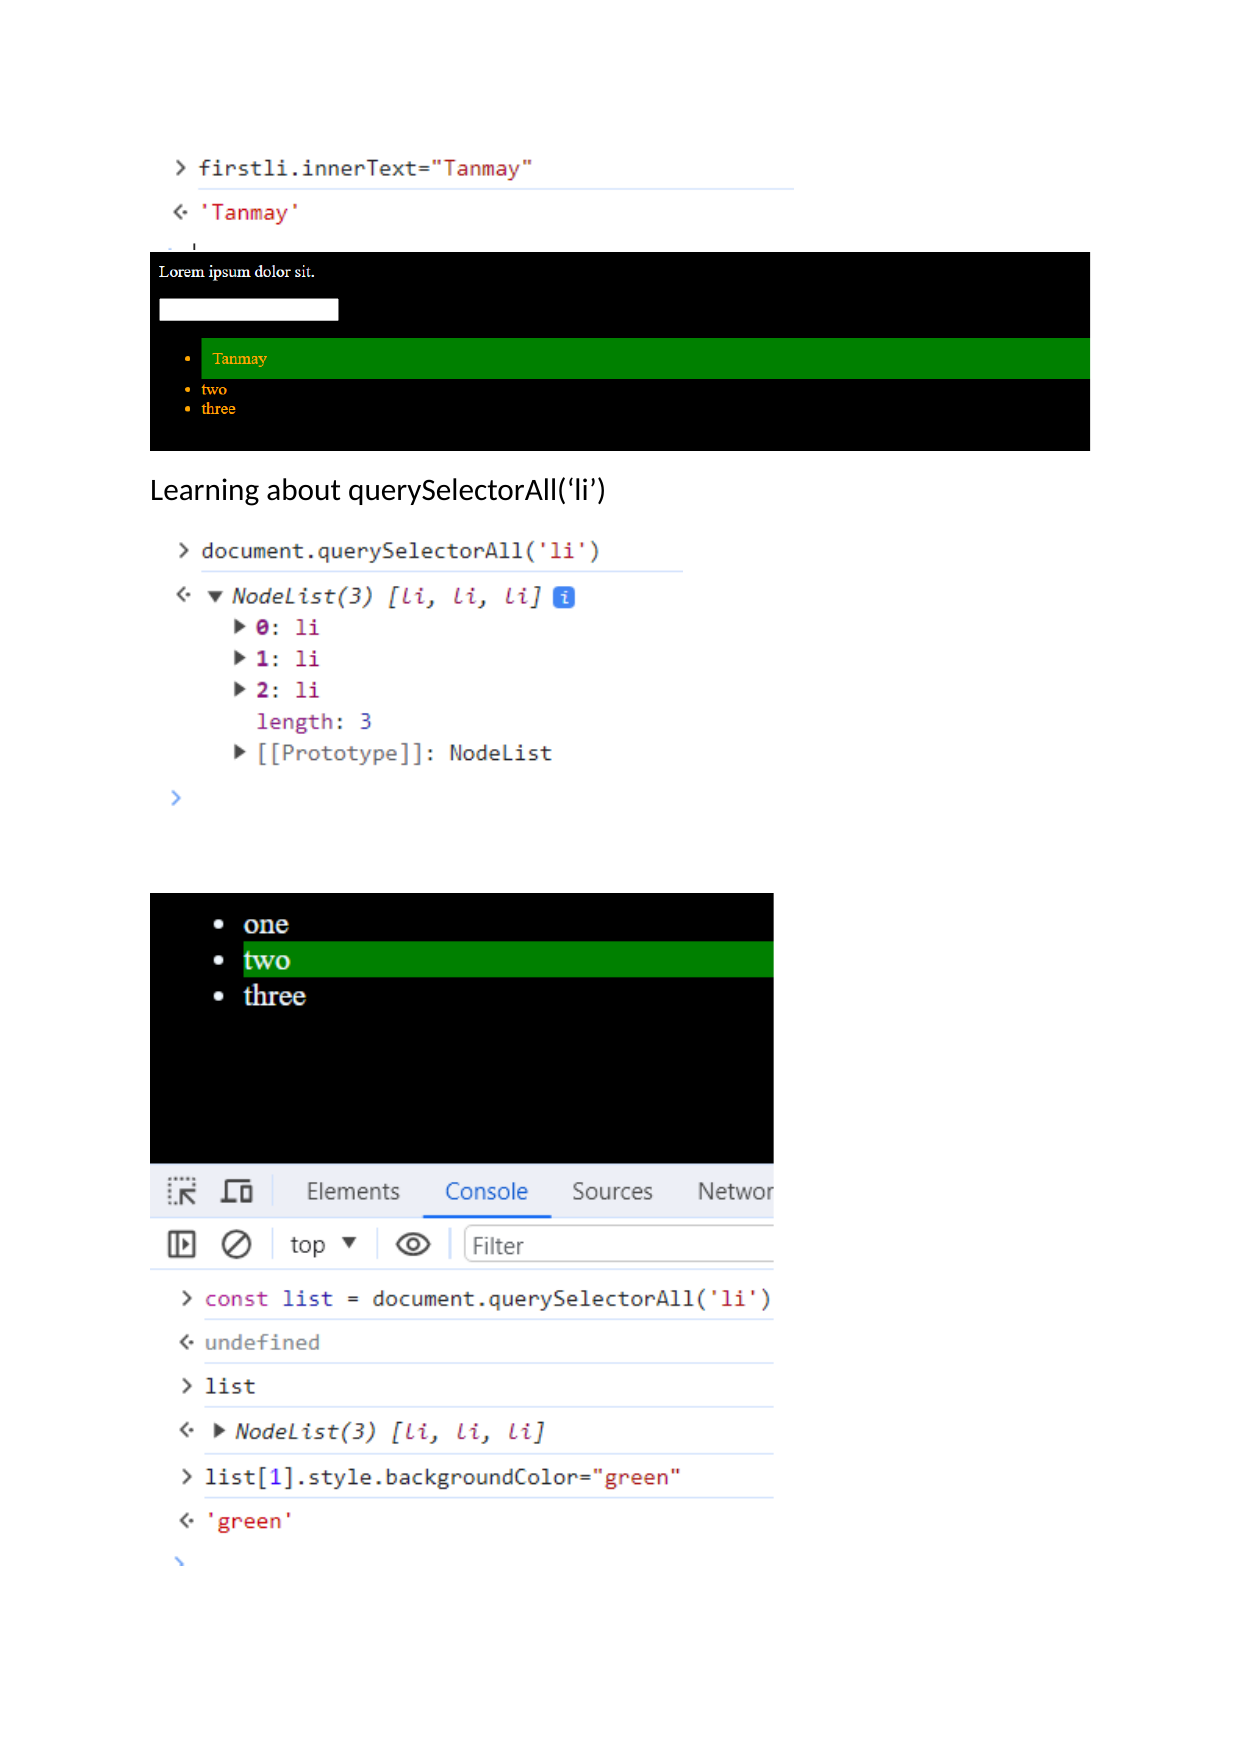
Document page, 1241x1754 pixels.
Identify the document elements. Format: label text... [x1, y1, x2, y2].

text Learning about querySelectorAll(‘li’) [150, 470, 1090, 508]
picture [150, 893, 774, 1566]
picture [150, 252, 1091, 451]
picture [150, 150, 794, 250]
picture [150, 527, 683, 875]
